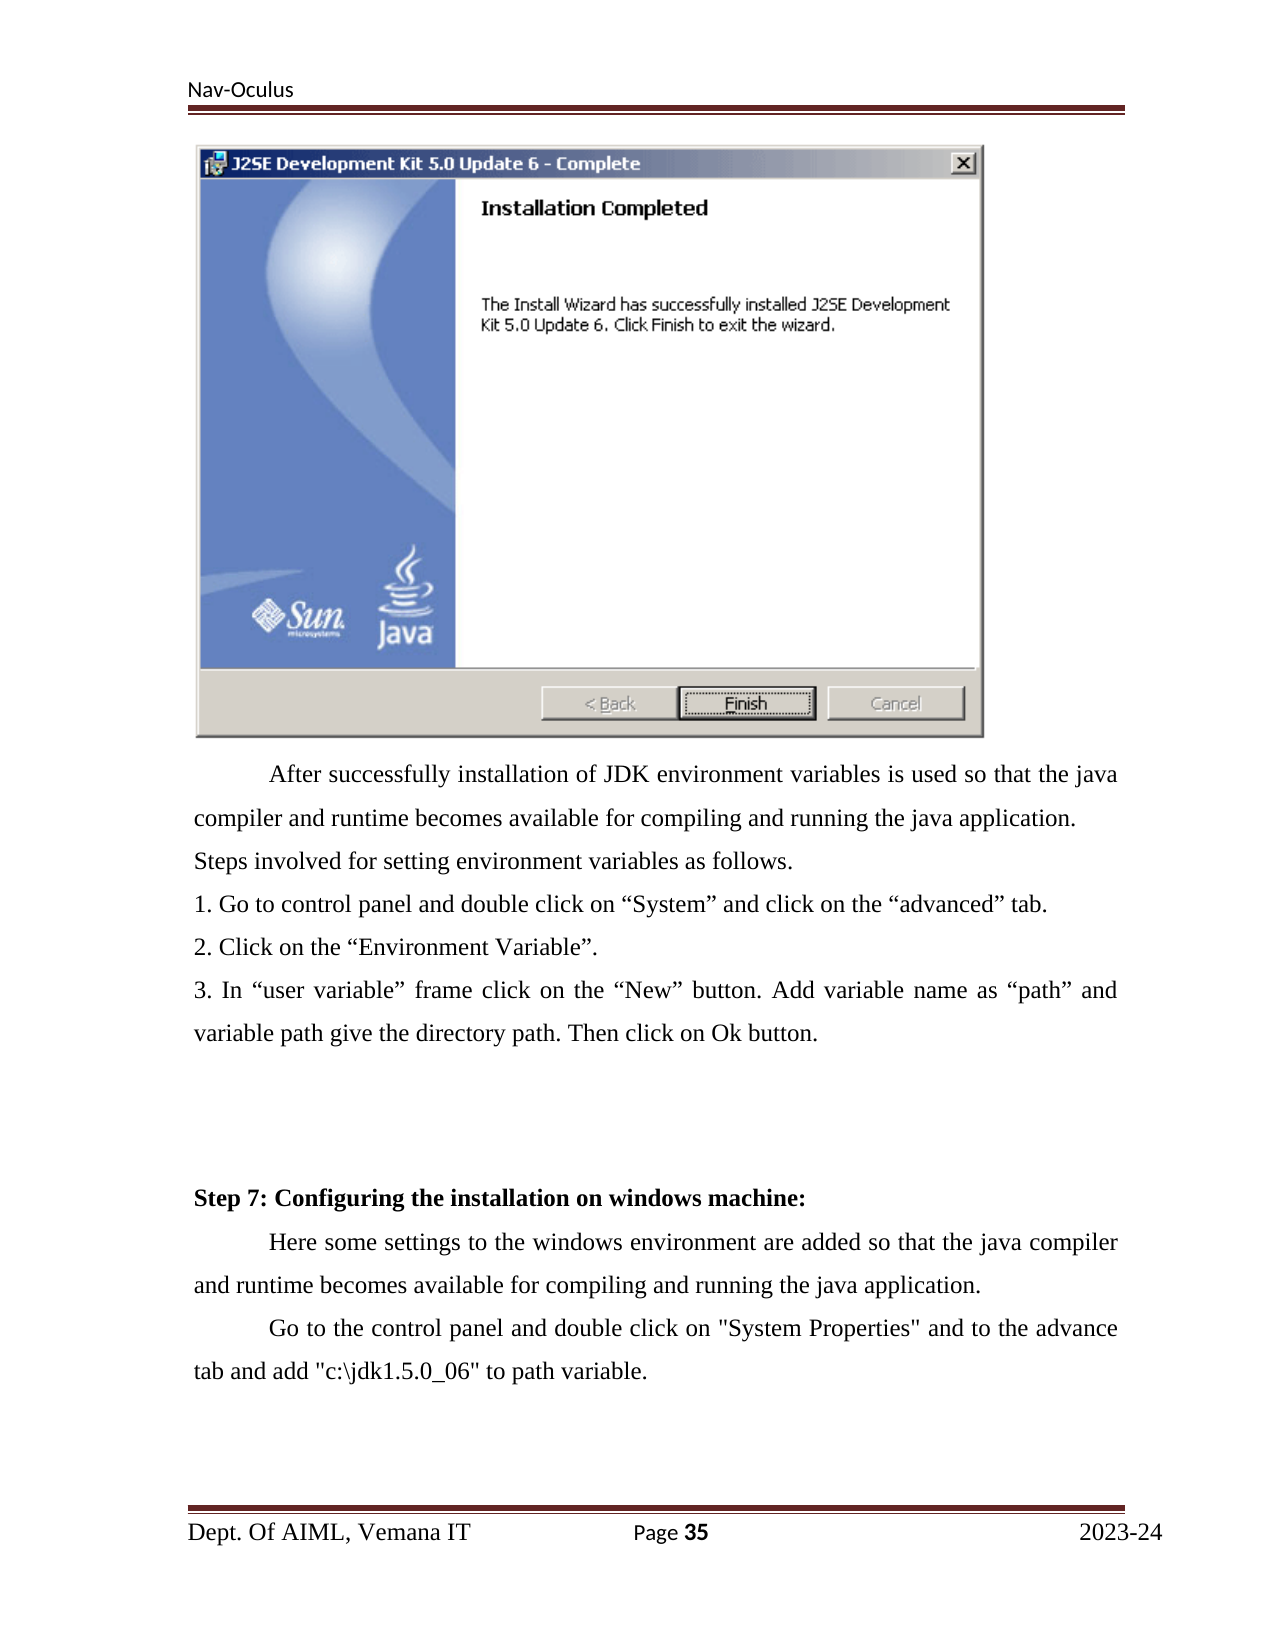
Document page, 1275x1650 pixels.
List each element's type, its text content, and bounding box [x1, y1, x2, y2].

text 2. Click on the “Environment Variable”. [193, 932, 1119, 961]
text After successfully installation of JDK environment variables is used so that the java compiler and runtime becomes available for compiling and running the java application. [193, 759, 1119, 831]
text Step 7: Configuring the installation on windows machine: [193, 1183, 1119, 1212]
picture [193, 142, 989, 746]
text Here some settings to the windows environment are added so that the java compiler and runtime becomes available for compiling and running the java application. [193, 1227, 1119, 1298]
text 3. In “user variable” frame click on the “New” button. Add variable name as “path” and variable path give the directory path. Then click on Ok button. [193, 975, 1119, 1047]
text Steps involved for setting environment variables as follows. [193, 846, 1119, 874]
text 1. Go to control panel and double click on “System” and click on the “advanced” tab. [193, 889, 1119, 918]
text Go to the control panel and double click on "System Properties" and to the advance tab and add "c:\jdk1.5.0_06" to path variable. [193, 1313, 1119, 1385]
